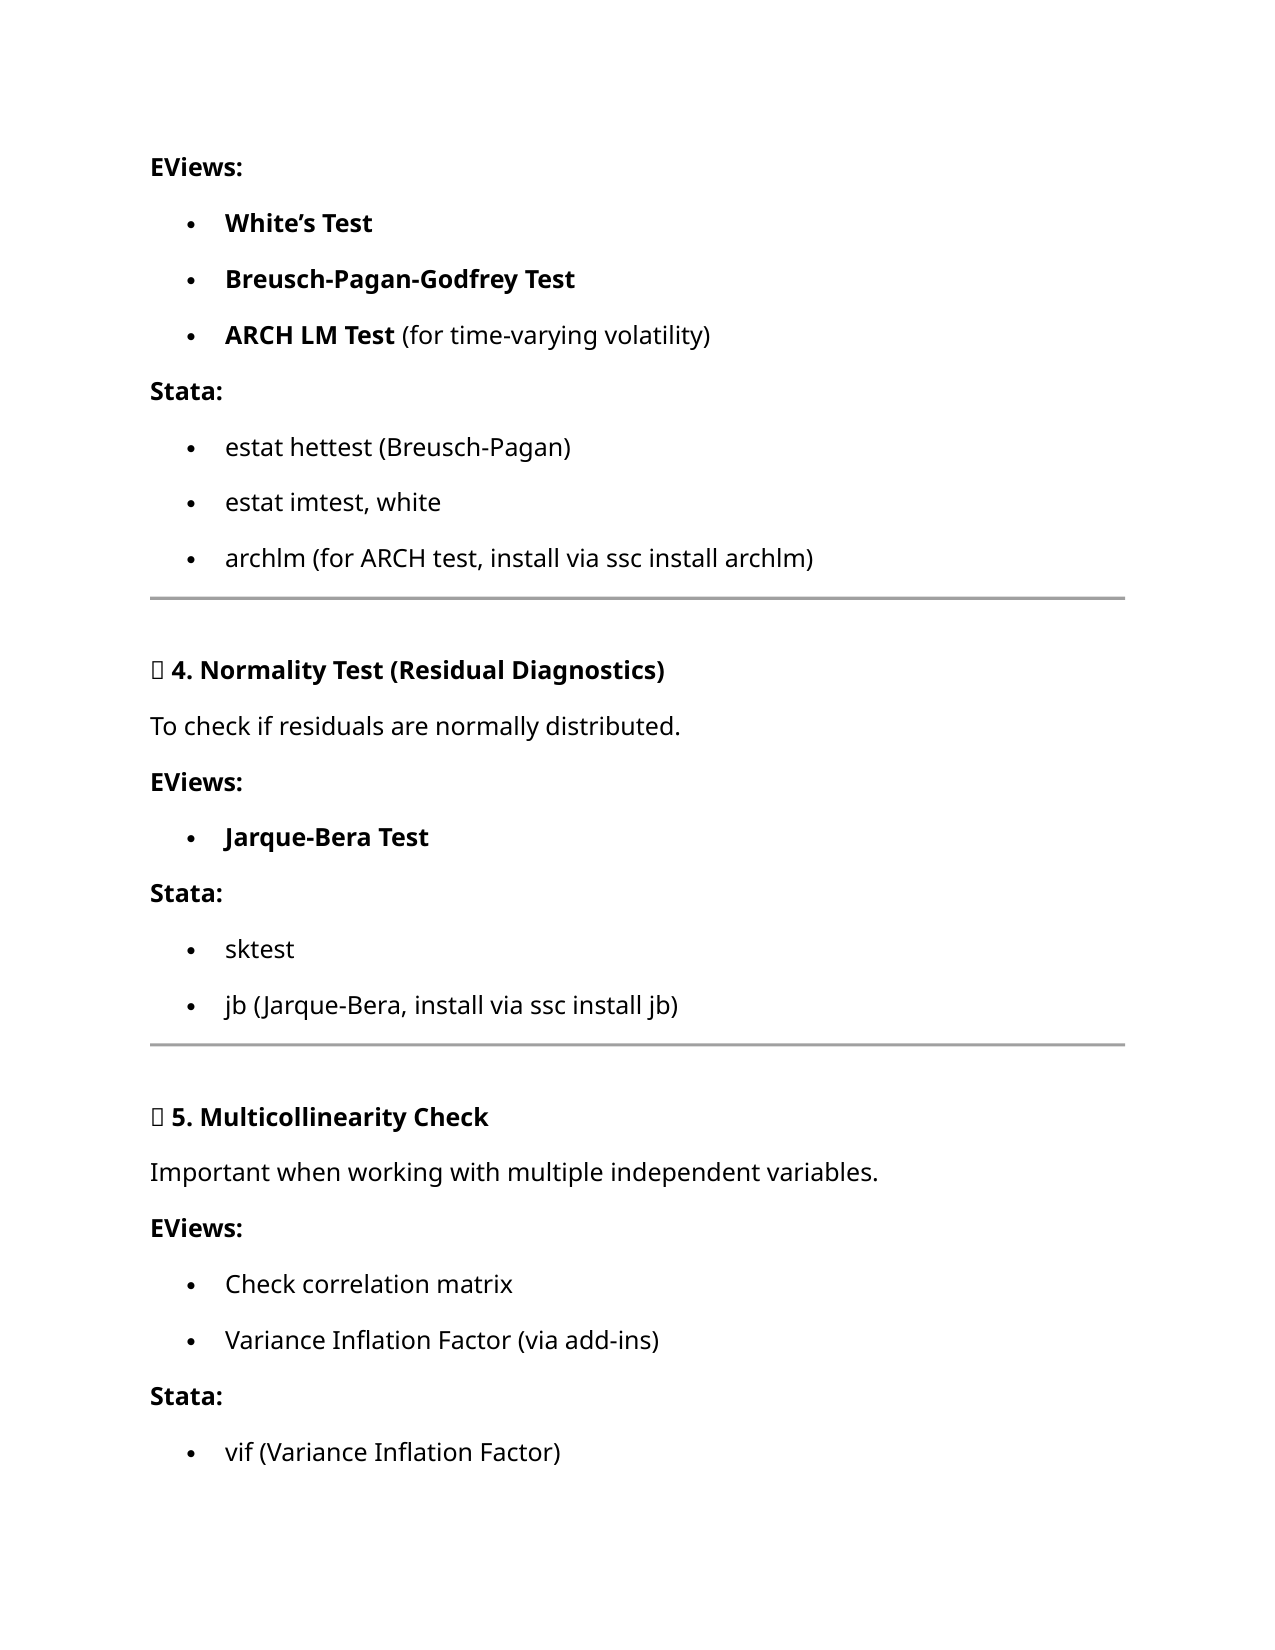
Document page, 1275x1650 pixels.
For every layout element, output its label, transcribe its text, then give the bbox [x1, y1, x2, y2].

text Stata: [150, 373, 1125, 407]
list jb (Jarque-Bera, install via ssc install jb) [187, 987, 1125, 1022]
text EViews: [150, 1211, 1125, 1245]
list Variance Inflation Factor (via add-ins) [187, 1322, 1125, 1357]
list estat imtest, white [187, 485, 1125, 519]
text Stata: [150, 876, 1125, 910]
list estat hettest (Breusch-Pagan) [187, 429, 1125, 463]
list Check correlation matrix [187, 1267, 1125, 1301]
list vif (Variance Inflation Factor) [187, 1434, 1125, 1468]
text Important when working with multiple independent variables. [150, 1155, 1125, 1189]
list Jarque-Bera Test [187, 820, 1125, 854]
list Breusch-Pagan-Godfrey Test [187, 262, 1125, 296]
list ARCH LM Test (for time-varying volatility) [187, 317, 1125, 352]
text To check if residuals are normally distributed. [150, 708, 1125, 742]
text EViews: [150, 150, 1125, 184]
text EViews: [150, 764, 1125, 798]
list White’s Test [187, 206, 1125, 240]
text ✅ 4. Normality Test (Residual Diagnostics) [150, 652, 1125, 687]
text Stata: [150, 1378, 1125, 1412]
list sktest [187, 932, 1125, 966]
text ✅ 5. Multicollinearity Check [150, 1099, 1125, 1133]
list archlm (for ARCH test, install via ssc install archlm) [187, 541, 1125, 575]
